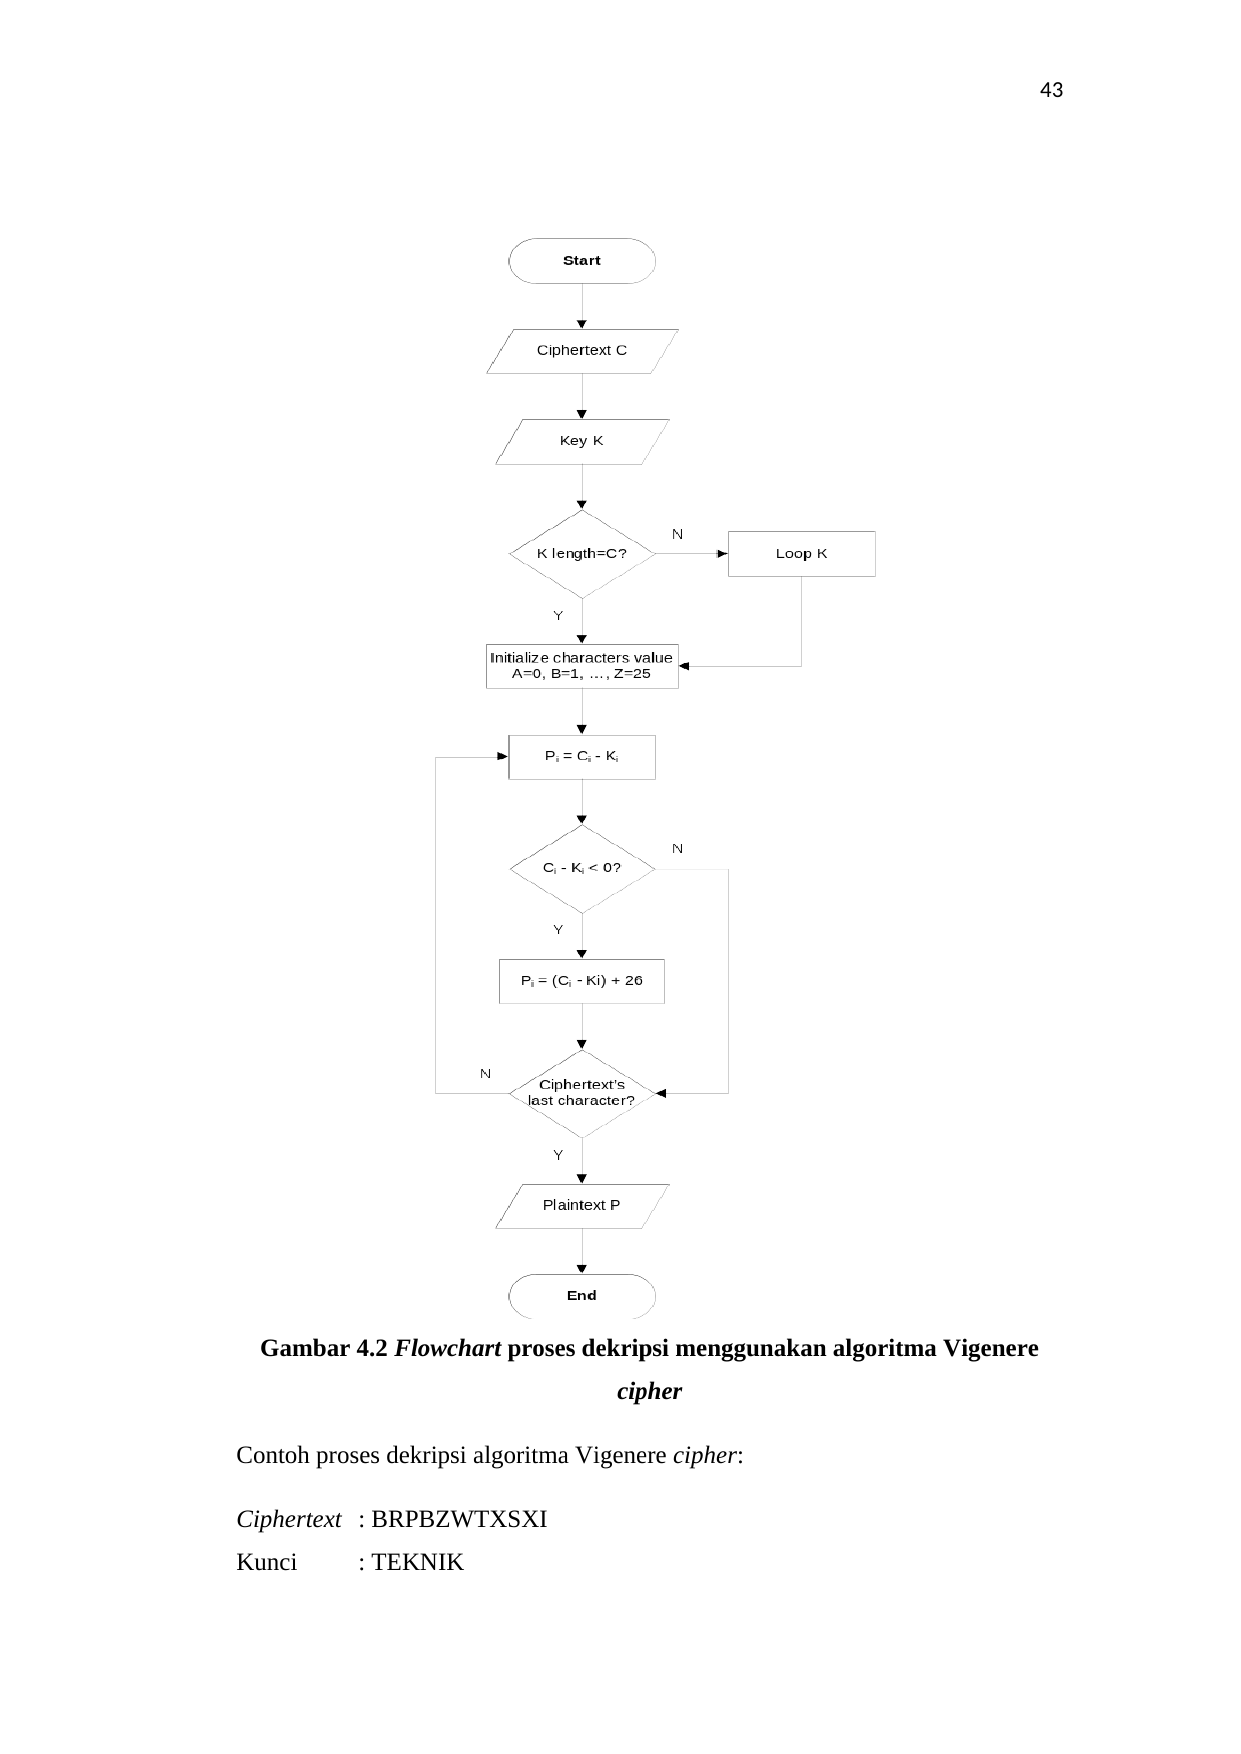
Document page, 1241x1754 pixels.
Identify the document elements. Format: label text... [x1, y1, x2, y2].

list Ciphertext : BRPBZWTXSXI [236, 1504, 1063, 1533]
list Kunci : TEKNIK [236, 1547, 1063, 1576]
list Gambar 4.2 Flowchart proses dekripsi menggunakan algoritma Vigenere cipher [236, 1333, 1063, 1405]
list Contoh proses dekripsi algoritma Vigenere cipher: [236, 1440, 1063, 1469]
